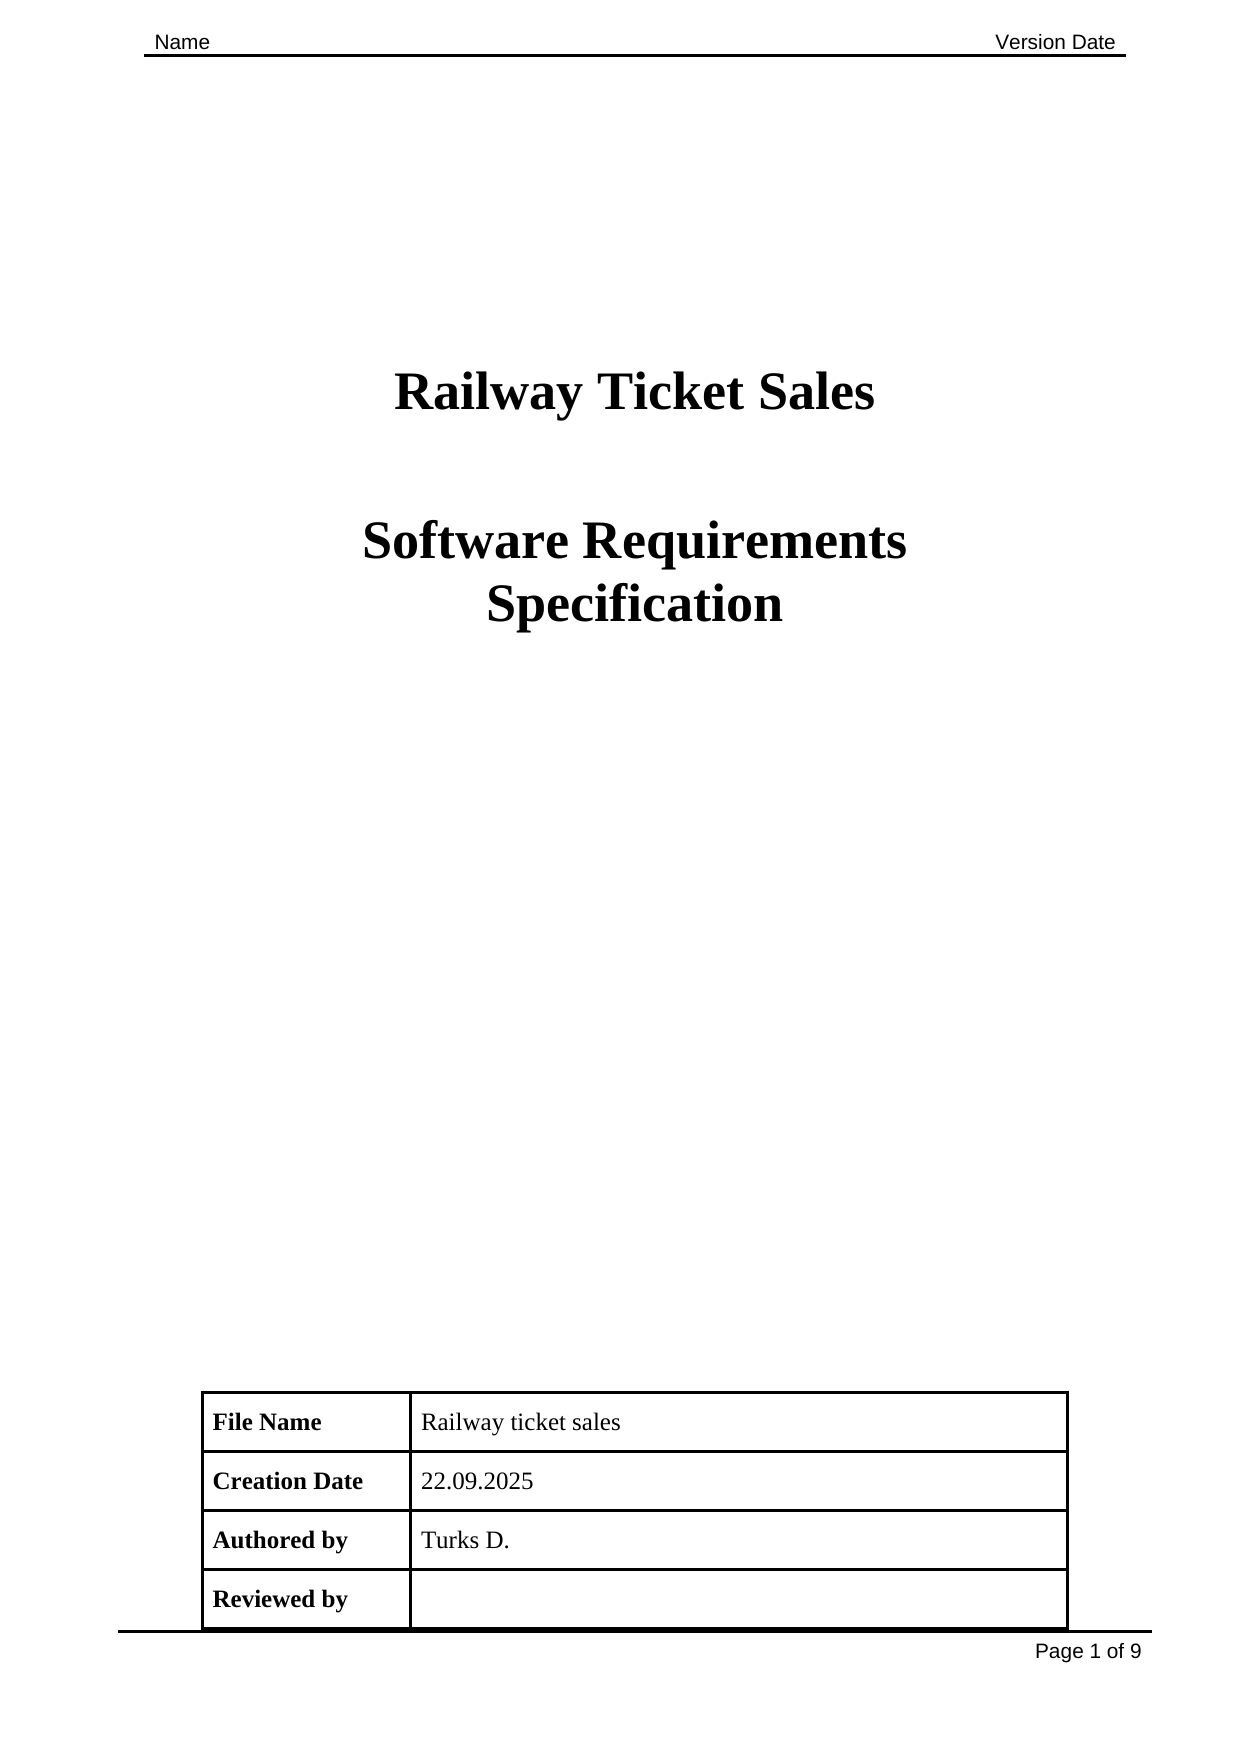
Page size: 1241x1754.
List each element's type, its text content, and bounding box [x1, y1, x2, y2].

table_header Railway Ticket Sales [209, 266, 1061, 795]
